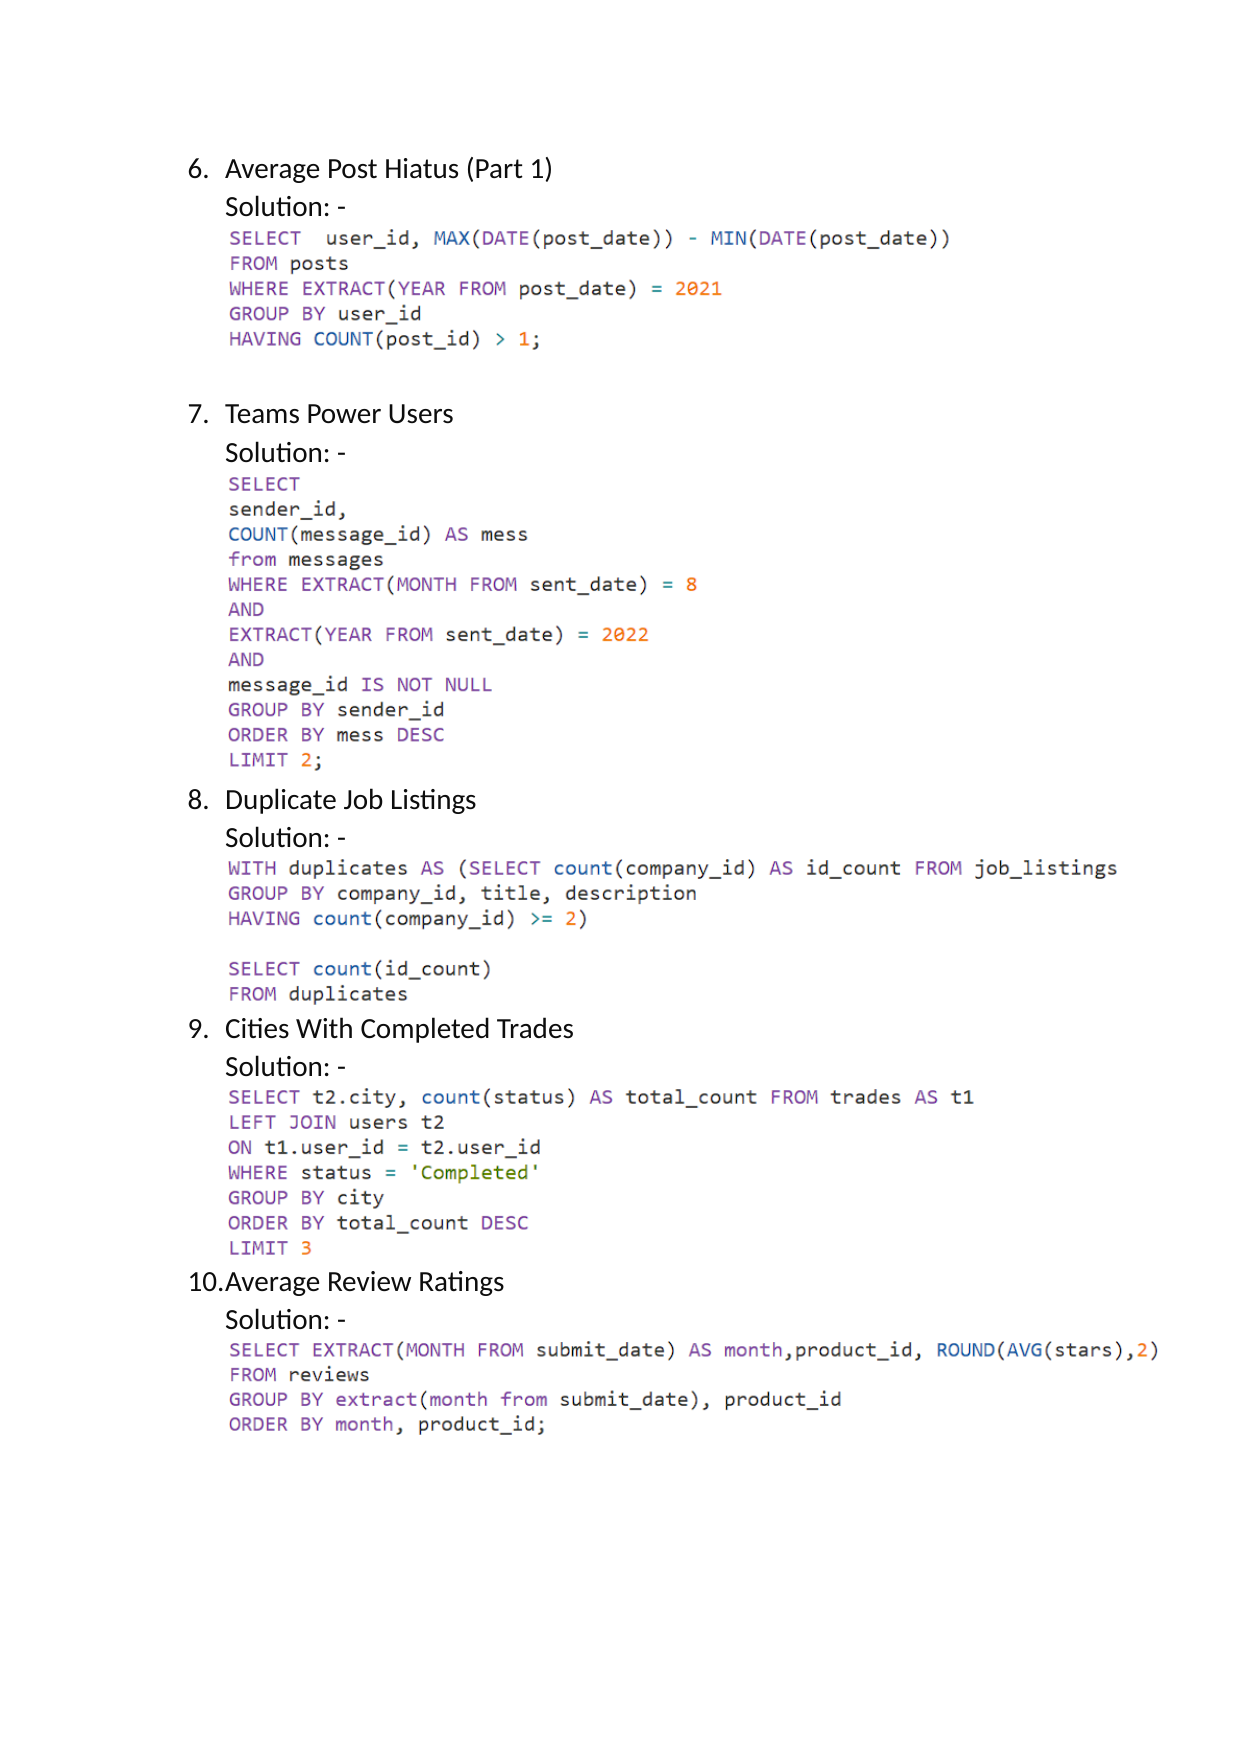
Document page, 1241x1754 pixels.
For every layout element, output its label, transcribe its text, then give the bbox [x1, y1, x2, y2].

list Solution: - [225, 819, 1090, 855]
list Cities With Completed Trades [187, 1010, 1090, 1046]
picture [225, 472, 715, 779]
list Duplicate Job Listings [187, 781, 1090, 817]
picture [225, 1340, 1166, 1439]
picture [225, 1086, 984, 1261]
list Solution: - [225, 1048, 1090, 1084]
list Solution: - [225, 1301, 1090, 1337]
picture [225, 857, 1124, 1008]
list Average Review Ratings [187, 1263, 1090, 1299]
list Teams Power Users [187, 396, 1090, 431]
list Solution: - [225, 434, 1090, 470]
picture [225, 226, 958, 355]
list Average Post Hiatus (Part 1) [187, 150, 1090, 186]
list Solution: - [225, 188, 1090, 224]
